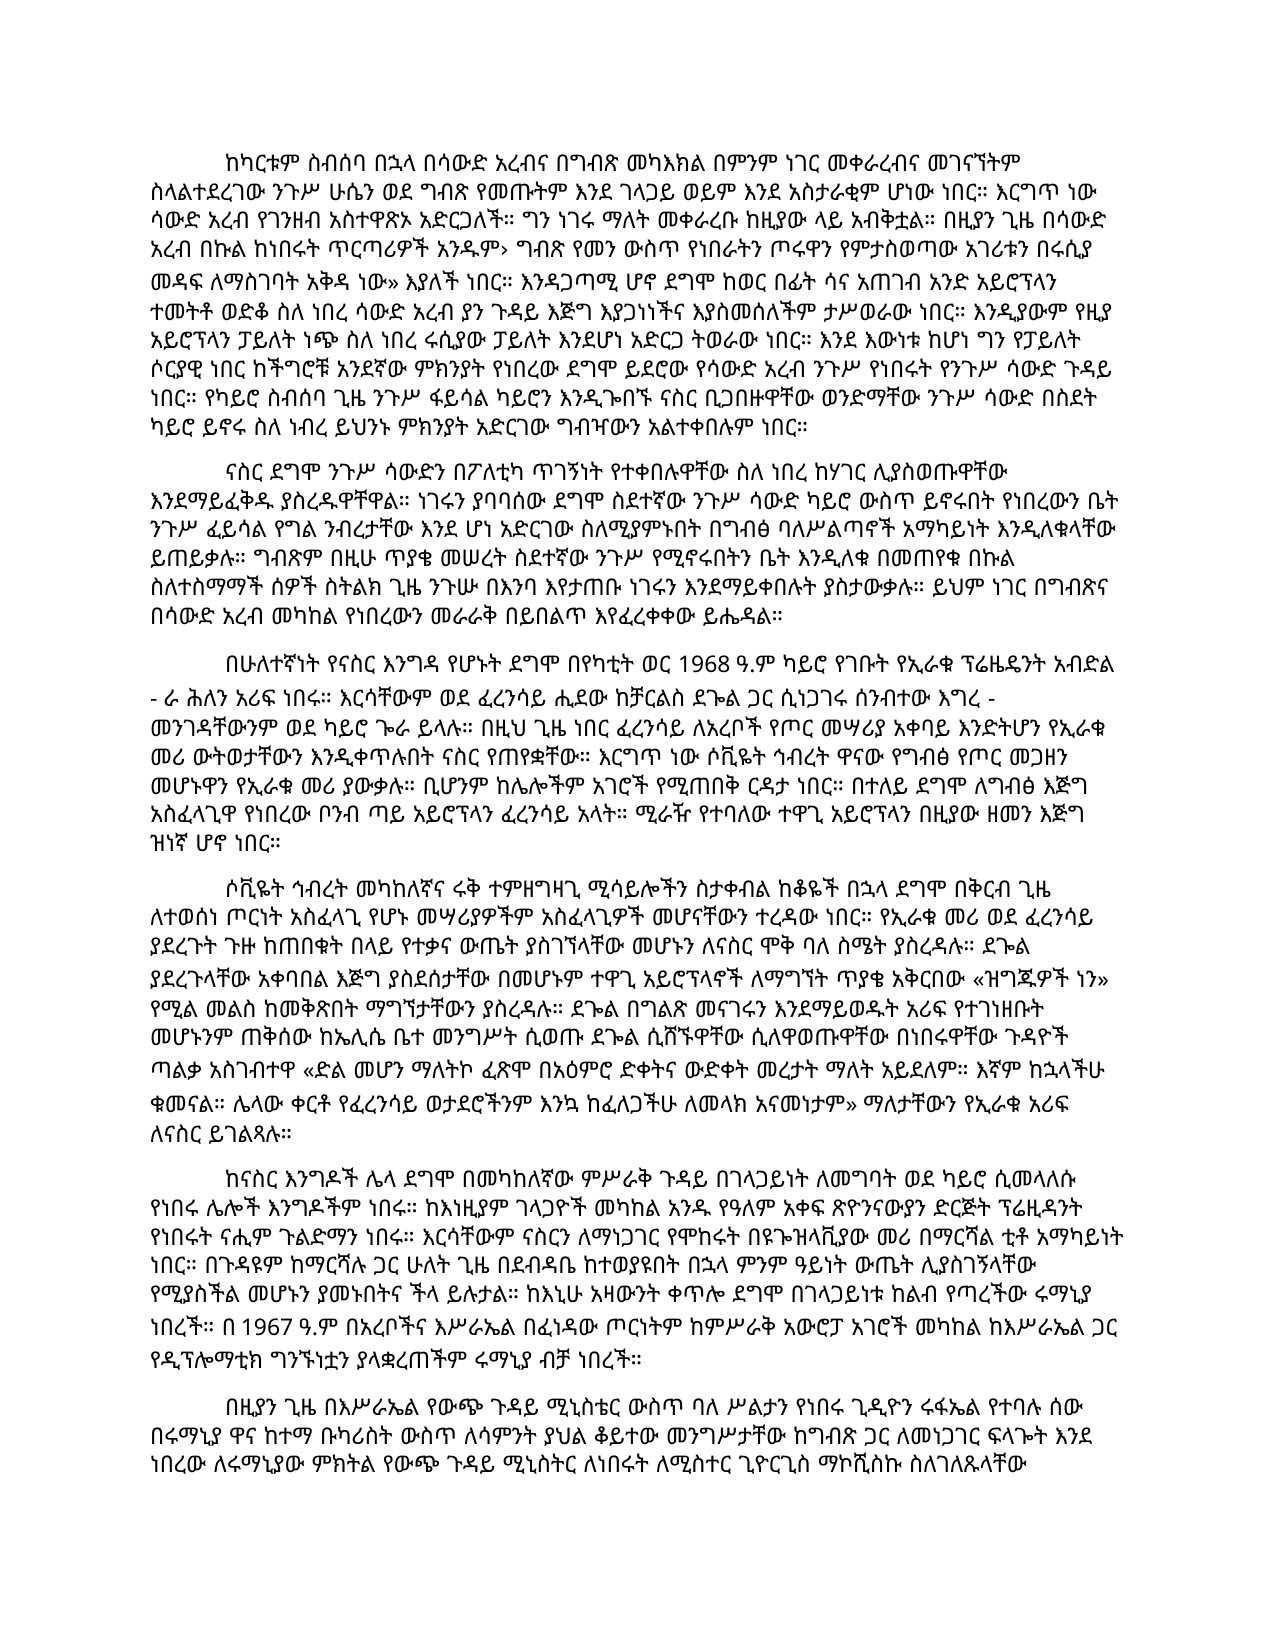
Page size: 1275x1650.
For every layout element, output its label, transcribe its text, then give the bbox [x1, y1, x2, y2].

text ከካርቱም ስብሰባ በኋላ በሳውድ አረብና በግብጽ መካእክል በምንም ነገር መቀራረብና መገናኘትም ስላልተደረገው ንጉሥ ሁሴን ወደ ግብጽ የመጡትም እንደ ገላጋይ ወይም እንደ አስታራቂም ሆነው ነበር። እርግጥ ነው ሳውድ አረብ የገንዘብ አስተዋጽኦ አድርጋለች። ግን ነገሩ ማለት መቀራረቡ ከዚያው ላይ አብቅቷል። በዚያን ጊዜ በሳውድ አረብ በኩል ከነበሩት ጥርጣሪዎች አንዱም› ግብጽ የመን ውስጥ የነበራትን ጦሩዋን የምታስወጣው አገሪቱን በሩሲያ መዳፍ ለማስገባት አቅዳ ነው» እያለች ነበር። እንዳጋጣሚ ሆኖ ደግሞ ከወር በፊት ሳና አጠገብ አንድ አይሮፕላን ተመትቶ ወድቆ ስለ ነበረ ሳውድ አረብ ያን ጉዳይ እጅግ እያጋነነችና እያስመሰለችም ታሥወራው ነበር። እንዲያውም የዚያ አይሮፕላን ፓይለት ነጭ ስለ ነበረ ሩሲያው ፓይለት እንደሆነ አድርጋ ትወራው ነበር። እንደ እውነቱ ከሆነ ግን የፓይለት ሶርያዊ ነበር ከችግሮቹ አንደኛው ምክንያት የነበረው ደግሞ ይደሮው የሳውድ አረብ ንጉሥ የነበሩት የንጉሥ ሳውድ ጉዳይ ነበር። የካይሮ ስብሰባ ጊዜ ንጉሥ ፋይሳል ካይሮን እንዲጐበኙ ናስር ቢጋበዙዋቸው ወንድማቸው ንጉሥ ሳውድ በስደት ካይሮ ይኖሩ ስለ ነብረ ይህንኑ ምክንያት አድርገው ግብዣውን አልተቀበሉም ነበር። [150, 150, 1125, 440]
text ከናስር እንግዶች ሌላ ደግሞ በመካከለኛው ምሥራቅ ጉዳይ በገላጋይነት ለመግባት ወደ ካይሮ ሲመላለሱ የነበሩ ሌሎች እንግዶችም ነበሩ። ከእነዚያም ገላጋዮች መካከል አንዱ የዓለም አቀፍ ጽዮንናውያን ድርጅት ፕሬዚዳንት የነበሩት ናሒም ጉልድማን ነበሩ። እርሳቸውም ናስርን ለማነጋገር የሞከሩት በዩጐዝላቪያው መሪ በማርሻል ቲቶ አማካይነት ነበር። በጉዳዩም ከማርሻሉ ጋር ሁለት ጊዜ በደብዳቤ ከተወያዩበት በኋላ ምንም ዓይነት ውጤት ሊያስገኝላቸው የሚያስችል መሆኑን ያመኑበትና ችላ ይሉታል። ከእኒሁ አዛውንት ቀጥሎ ደግሞ በገላጋይነቱ ከልብ የጣረችው ሩማኒያ ነበረች። በ1967 ዓ.ም በአረቦችና እሥራኤል በፈነዳው ጦርነትም ከምሥራቅ አውሮፓ አገሮች መካከል ከእሥራኤል ጋር የዲፕሎማቲክ ግንኙነቷን ያላቋረጠችም ሩማኒያ ብቻ ነበረች። [150, 1166, 1125, 1375]
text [150, 1394, 1125, 1478]
text ሶቪዬት ኅብረት መካከለኛና ሩቅ ተምዘግዛጊ ሚሳይሎችን ስታቀብል ከቆዬች በኋላ ደግሞ በቅርብ ጊዜ ለተወሰነ ጦርነት አስፈላጊ የሆኑ መሣሪያዎችም አስፈላጊዎች መሆናቸውን ተረዳው ነበር። የኢራቁ መሪ ወደ ፈረንሳይ ያደረጉት ጉዙ ከጠበቁት በላይ የተቃና ውጤት ያስገኘላቸው መሆኑን ለናስር ሞቅ ባለ ስሜት ያስረዳሉ። ደጐል ያደረጉላቸው አቀባበል እጅግ ያስደሰታቸው በመሆኑም ተዋጊ አይሮፕላኖች ለማግኘት ጥያቄ አቅርበው «ዝግጁዎች ነን» የሚል መልስ ከመቅጽበት ማግኘታቸውን ያስረዳሉ። ደጐል በግልጽ መናገሩን እንደማይወዱት አሪፍ የተገነዘቡት መሆኑንም ጠቅሰው ከኤሊሴ ቤተ መንግሥት ሲወጡ ደጐል ሲሸኙዋቸው ሲለዋወጡዋቸው በነበሩዋቸው ጉዳዮች ጣልቃ አስገብተዋ «ድል መሆን ማለትኮ ፈጽሞ በአዕምሮ ድቀትና ውድቀት መረታት ማለት አይደለም። እኛም ከኋላችሁ ቁመናል። ሌላው ቀርቶ የፈረንሳይ ወታደሮችንም እንኳ ከፈለጋችሁ ለመላክ አናመነታም» ማለታቸውን የኢራቁ አሪፍ ለናስር ይገልጻሉ። [150, 876, 1125, 1147]
text ናስር ደግሞ ንጉሥ ሳውድን በፖለቲካ ጥገኝነት የተቀበሉዋቸው ስለ ነበረ ከሃገር ሊያስወጡዋቸው እንደማይፈቅዱ ያስረዱዋቸዋል። ነገሩን ያባባሰው ደግሞ ስደተኛው ንጉሥ ሳውድ ካይሮ ውስጥ ይኖሩበት የነበረውን ቤት ንጉሥ ፈይሳል የግል ንብረታቸው እንደ ሆነ አድርገው ስለሚያምኑበት በግብፅ ባለሥልጣኖች አማካይነት እንዲለቁላቸው ይጠይቃሉ። ግብጽም በዚሁ ጥያቄ መሠረት ስደተኛው ንጉሥ የሚኖሩበትን ቤት እንዲለቁ በመጠየቁ በኩል ስለተስማማች ሰዎች ስትልክ ጊዜ ንጉሡ በእንባ እየታጠቡ ነገሩን እንደማይቀበሉት ያስታውቃሉ። ይህም ነገር በግብጽና በሳውድ አረብ መካከል የነበረውን መራራቅ በይበልጥ እየፈረቀቀው ይሔዳል። [150, 459, 1125, 629]
text በሁለተኛነት የናስር እንግዳ የሆኑት ደግሞ በየካቲት ወር 1968 ዓ.ም ካይሮ የገቡት የኢራቁ ፕሬዜዴንት አብድል - ራ ሕለን አሪፍ ነበሩ። እርሳቸውም ወደ ፈረንሳይ ሒደው ከቻርልስ ደጐል ጋር ሲነጋገሩ ሰንብተው እግረ - መንገዳቸውንም ወደ ካይሮ ጐራ ይላሉ። በዚህ ጊዜ ነበር ፈረንሳይ ለአረቦች የጦር መሣሪያ አቀባይ እንድትሆን የኢራቁ መሪ ውትወታቸውን እንዲቀጥሉበት ናስር የጠየቋቸው። እርግጥ ነው ሶቪዬት ኅብረት ዋናው የግብፅ የጦር መጋዘን መሆኑዋን የኢራቁ መሪ ያውቃሉ። ቢሆንም ከሌሎችም አገሮች የሚጠበቅ ርዳታ ነበር። በተለይ ደግሞ ለግብፅ እጅግ አስፈላጊዋ የነበረው ቦንብ ጣይ አይሮፕላን ፈረንሳይ አላት። ሚራዥ የተባለው ተዋጊ አይሮፕላን በዚያው ዘመን እጅግ ዝነኛ ሆኖ ነበር። [150, 648, 1125, 857]
